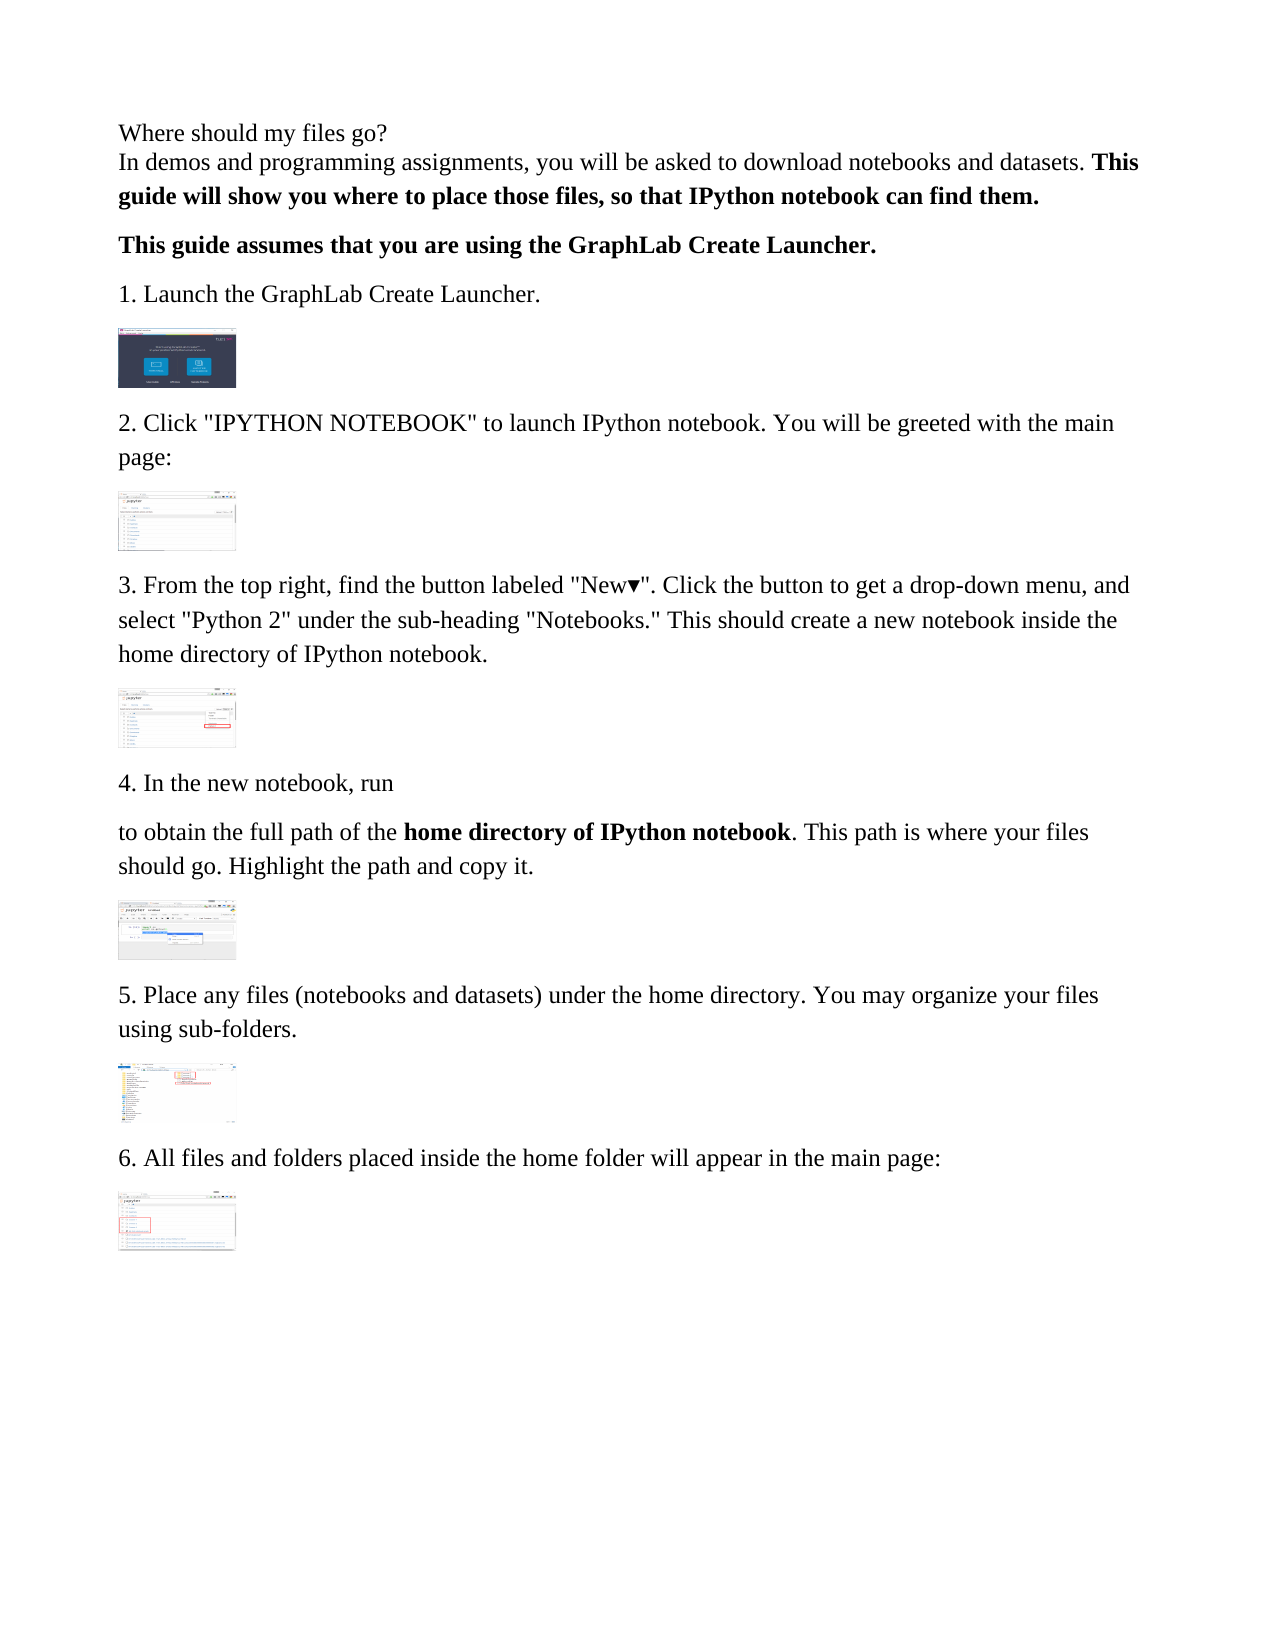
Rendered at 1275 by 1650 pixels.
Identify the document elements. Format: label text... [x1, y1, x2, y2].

text Where should my files go? [118, 118, 1157, 147]
text 1. Launch the GraphLab Create Launcher. [118, 279, 1157, 308]
text This guide assumes that you are using the GraphLab Create Launcher. [118, 230, 1157, 259]
text 3. From the top right, find the button labeled "New▾". Click the button to get a drop-down menu, and select "Python 2" under the sub-heading "Notebooks." This should create a new notebook inside the home directory of IPython notebook. [118, 571, 1157, 668]
picture [118, 688, 237, 748]
text to obtain the full path of the home directory of IPython notebook. This path is where your files should go. Highlight the path and copy it. [118, 817, 1157, 880]
text 5. Place any files (notebooks and datasets) under the home directory. You may organize your files using sub-folders. [118, 980, 1157, 1043]
text 4. In the new notebook, run [118, 768, 1157, 797]
text 2. Click "IPYTHON NOTEBOOK" to launch IPython notebook. You will be greeted with the main page: [118, 408, 1157, 471]
picture [118, 900, 237, 960]
text 6. All files and folders placed inside the home folder will appear in the main page: [118, 1143, 1157, 1171]
picture [118, 1063, 237, 1123]
picture [118, 1191, 237, 1251]
picture [118, 328, 237, 388]
picture [118, 491, 237, 551]
text In demos and programming assignments, you will be asked to download notebooks and datasets. This guide will show you where to place those files, so that IPython notebook can find them. [118, 147, 1157, 210]
